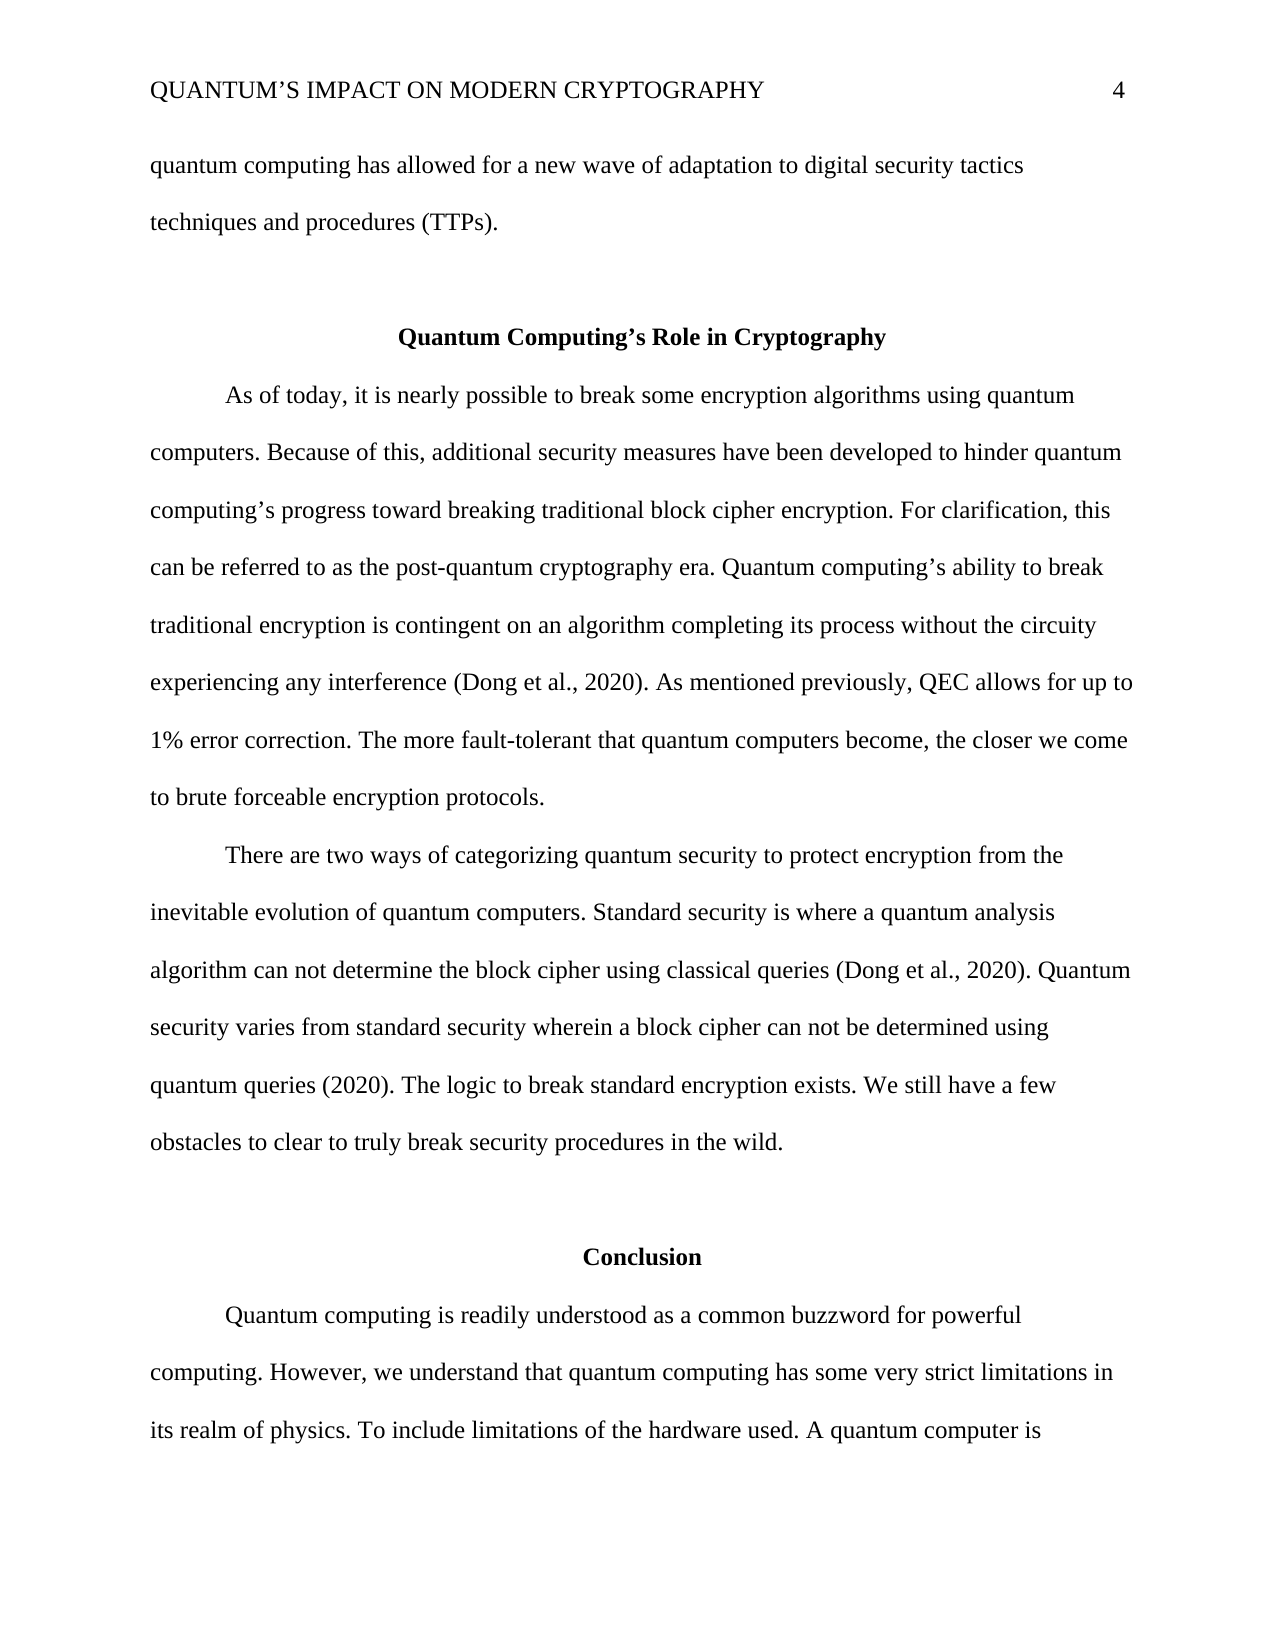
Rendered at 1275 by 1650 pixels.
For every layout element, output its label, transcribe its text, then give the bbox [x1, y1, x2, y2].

text Quantum Computing’s Role in Cryptography [150, 322, 1134, 351]
text As of today, it is nearly possible to break some encryption algorithms using quantum computers. Because of this, additional security measures have been developed to hinder quantum computing’s progress toward breaking traditional block cipher encryption. For clarification, this can be referred to as the post-quantum cryptography era. Quantum computing’s ability to break traditional encryption is contingent on an algorithm completing its process without the circuity experiencing any interference (Dong et al., 2020). As mentioned previously, QEC allows for up to 1% error correction. The more fault-tolerant that quantum computers become, the closer we come to brute forceable encryption protocols. [150, 380, 1134, 811]
text Conclusion [150, 1242, 1134, 1271]
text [150, 150, 1134, 236]
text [150, 1300, 1134, 1444]
text There are two ways of categorizing quantum security to protect encryption from the inevitable evolution of quantum computers. Standard security is where a quantum analysis algorithm can not determine the block cipher using classical queries (Dong et al., 2020). Quantum security varies from standard security wherein a block cipher can not be determined using quantum queries (2020). The logic to break standard encryption exists. We still have a few obstacles to clear to truly break security procedures in the wild. [150, 840, 1134, 1156]
